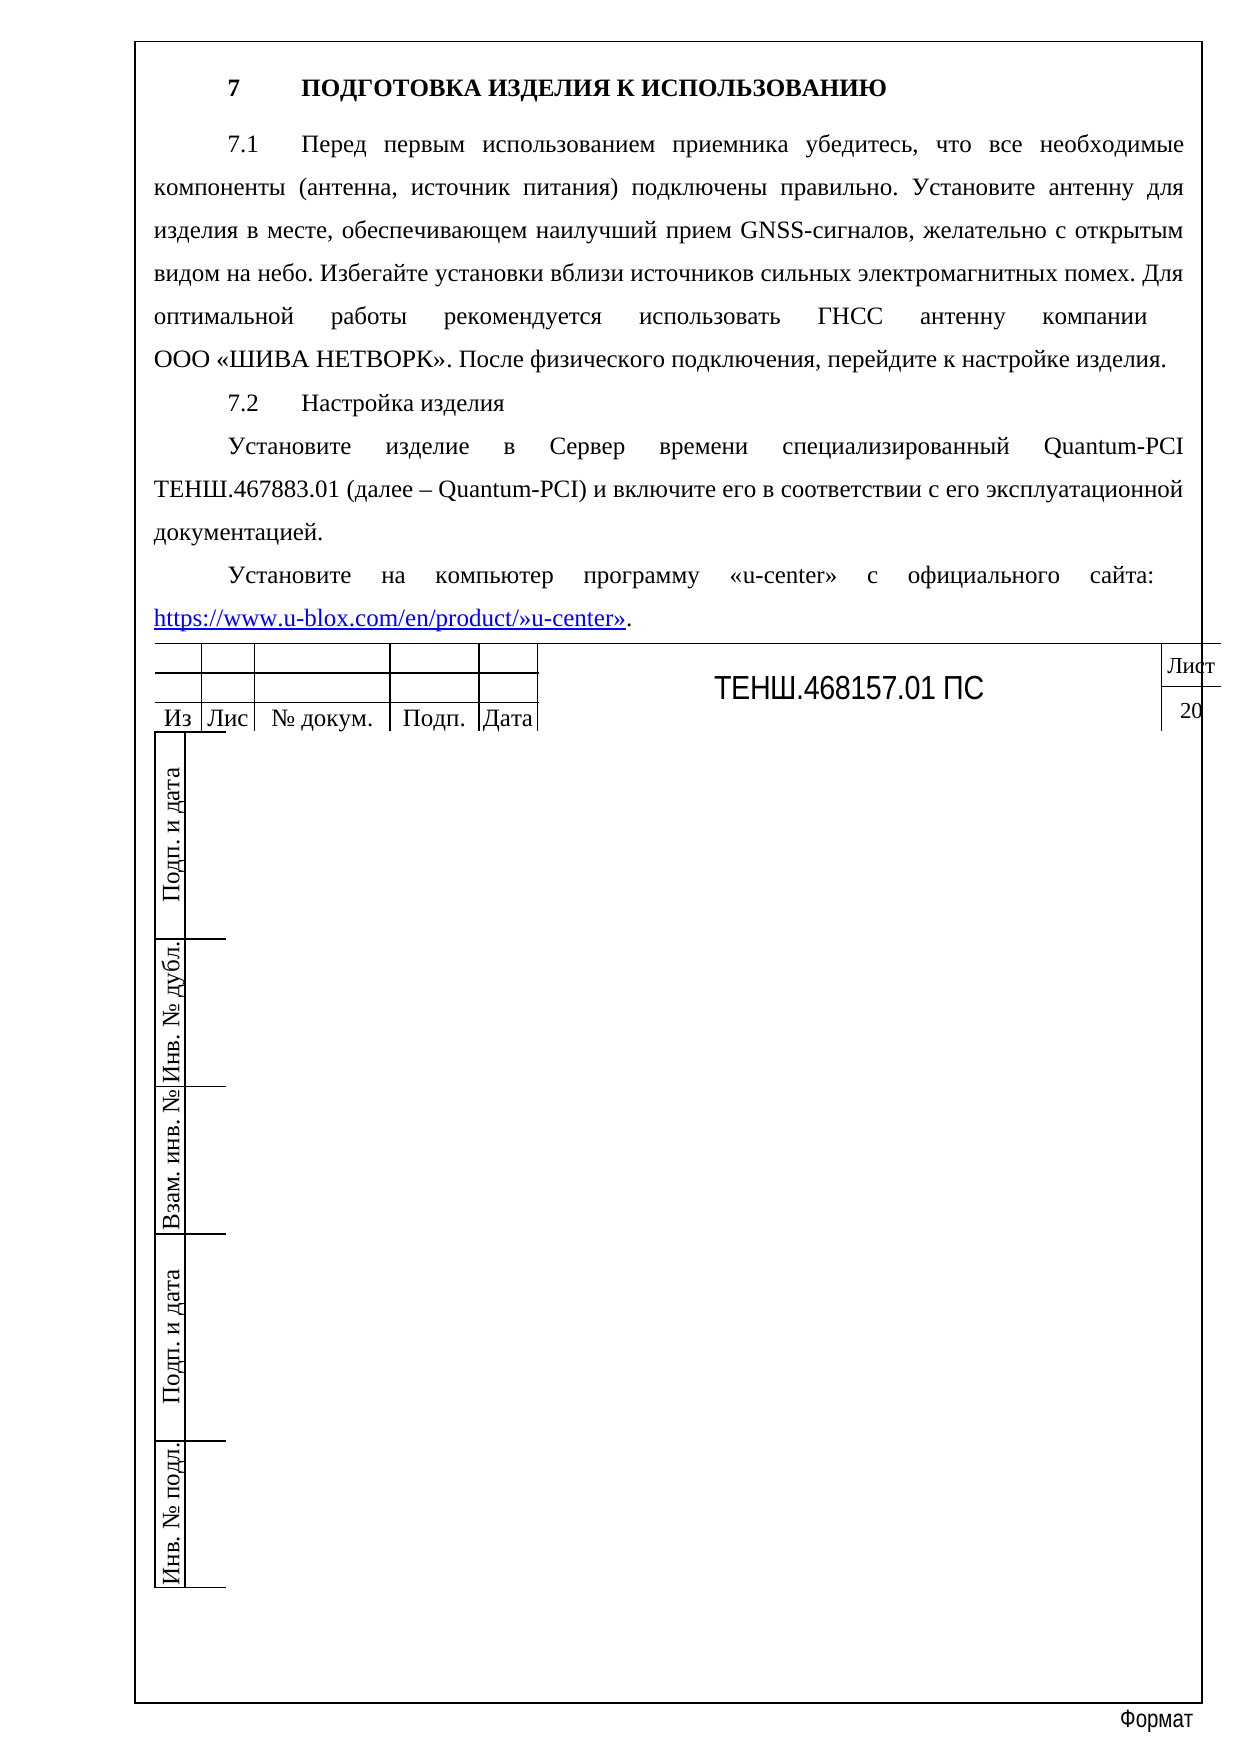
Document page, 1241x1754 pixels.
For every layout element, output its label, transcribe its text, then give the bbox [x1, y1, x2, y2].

text Установите изделие в Сервер времени специализированный Quantum-PCI ТЕНШ.467883.01 (далее – Quantum-PCI) и включите его в соответствии с его эксплуатационной документацией. [154, 431, 1185, 546]
subtitle Подготовка изделия к использованию [154, 73, 1185, 102]
subtitle Перед первым использованием приемника убедитесь, что все необходимые компоненты (антенна, источник питания) подключены правильно. Установите антенну для изделия в месте, обеспечивающем наилучший прием GNSS-сигналов, желательно с открытым видом на небо. Избегайте установки вблизи источников сильных электромагнитных помех. Для оптимальной работы рекомендуется использовать ГНСС антенну компании ООО «ШИВА НЕТВОРК». После физического подключения, перейдите к настройке изделия. [154, 129, 1185, 373]
text Установите на компьютер программу «u-center» с официального сайта: https://www.u-blox.com/en/product/»u-center». [154, 560, 1185, 632]
subtitle Настройка изделия [154, 388, 1185, 416]
